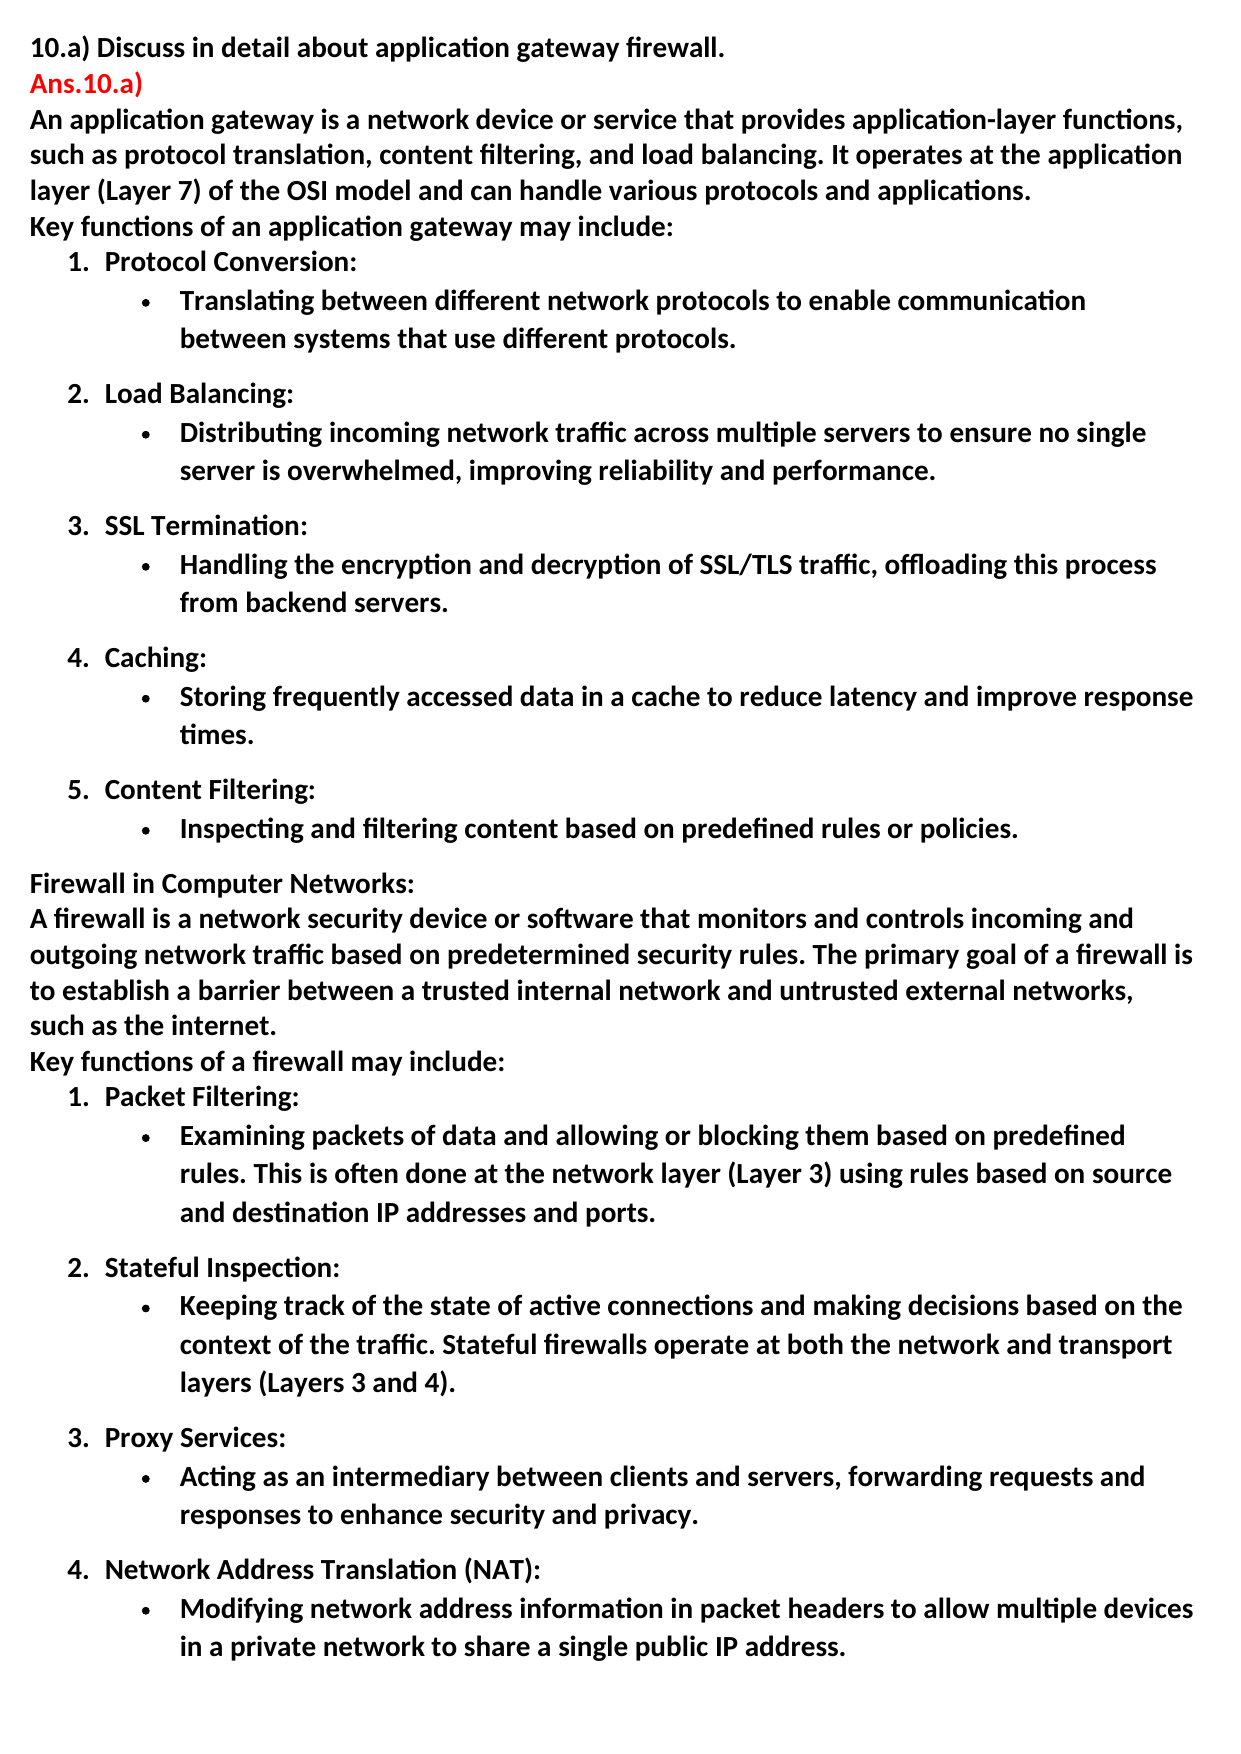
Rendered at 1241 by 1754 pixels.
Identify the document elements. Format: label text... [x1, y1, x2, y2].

list Network Address Translation (NAT): [67, 1551, 1196, 1587]
text 10.a) Discuss in detail about application gateway firewall. [29, 29, 1196, 65]
list Packet Filtering: [67, 1078, 1196, 1114]
list Acting as an intermediary between clients and servers, forwarding requests and responses to enhance security and privacy. [142, 1458, 1196, 1532]
list Load Balancing: [67, 375, 1196, 411]
text An application gateway is a network device or service that provides application-layer functions, such as protocol translation, content filtering, and load balancing. It operates at the application layer (Layer 7) of the OSI model and can handle various protocols and applications. [29, 101, 1196, 208]
list Translating between different network protocols to enable communication between systems that use different protocols. [142, 282, 1196, 356]
list Distributing incoming network traffic across multiple servers to ensure no single server is overwhelmed, improving reliability and performance. [142, 414, 1196, 488]
text Ans.10.a) [29, 65, 1196, 101]
list SSL Termination: [67, 507, 1196, 543]
list Keeping track of the state of active connections and making decisions based on the context of the traffic. Stateful firewalls operate at both the network and transport layers (Layers 3 and 4). [142, 1287, 1196, 1400]
text Key functions of a firewall may include: [29, 1043, 1196, 1078]
text Key functions of an application gateway may include: [29, 208, 1196, 243]
list Stateful Inspection: [67, 1249, 1196, 1284]
list Content Filtering: [67, 771, 1196, 807]
list Protocol Conversion: [67, 243, 1196, 279]
list Inspecting and filtering content based on predefined rules or policies. [142, 810, 1196, 845]
list Proxy Services: [67, 1419, 1196, 1455]
list Storing frequently accessed data in a cache to reduce latency and improve response times. [142, 678, 1196, 752]
list Examining packets of data and allowing or blocking them based on predefined rules. This is often done at the network layer (Layer 3) using rules based on source and destination IP addresses and ports. [142, 1117, 1196, 1229]
text A firewall is a network security device or software that monitors and controls incoming and outgoing network traffic based on predetermined security rules. The primary goal of a firewall is to establish a barrier between a trusted internal network and untrusted external networks, such as the internet. [29, 900, 1196, 1043]
list Caching: [67, 639, 1196, 675]
text Firewall in Computer Networks: [29, 865, 1196, 900]
list Modifying network address information in packet headers to allow multiple devices in a private network to share a single public IP address. [142, 1590, 1196, 1664]
list Handling the encryption and decryption of SSL/TLS traffic, offloading this process from backend servers. [142, 546, 1196, 620]
